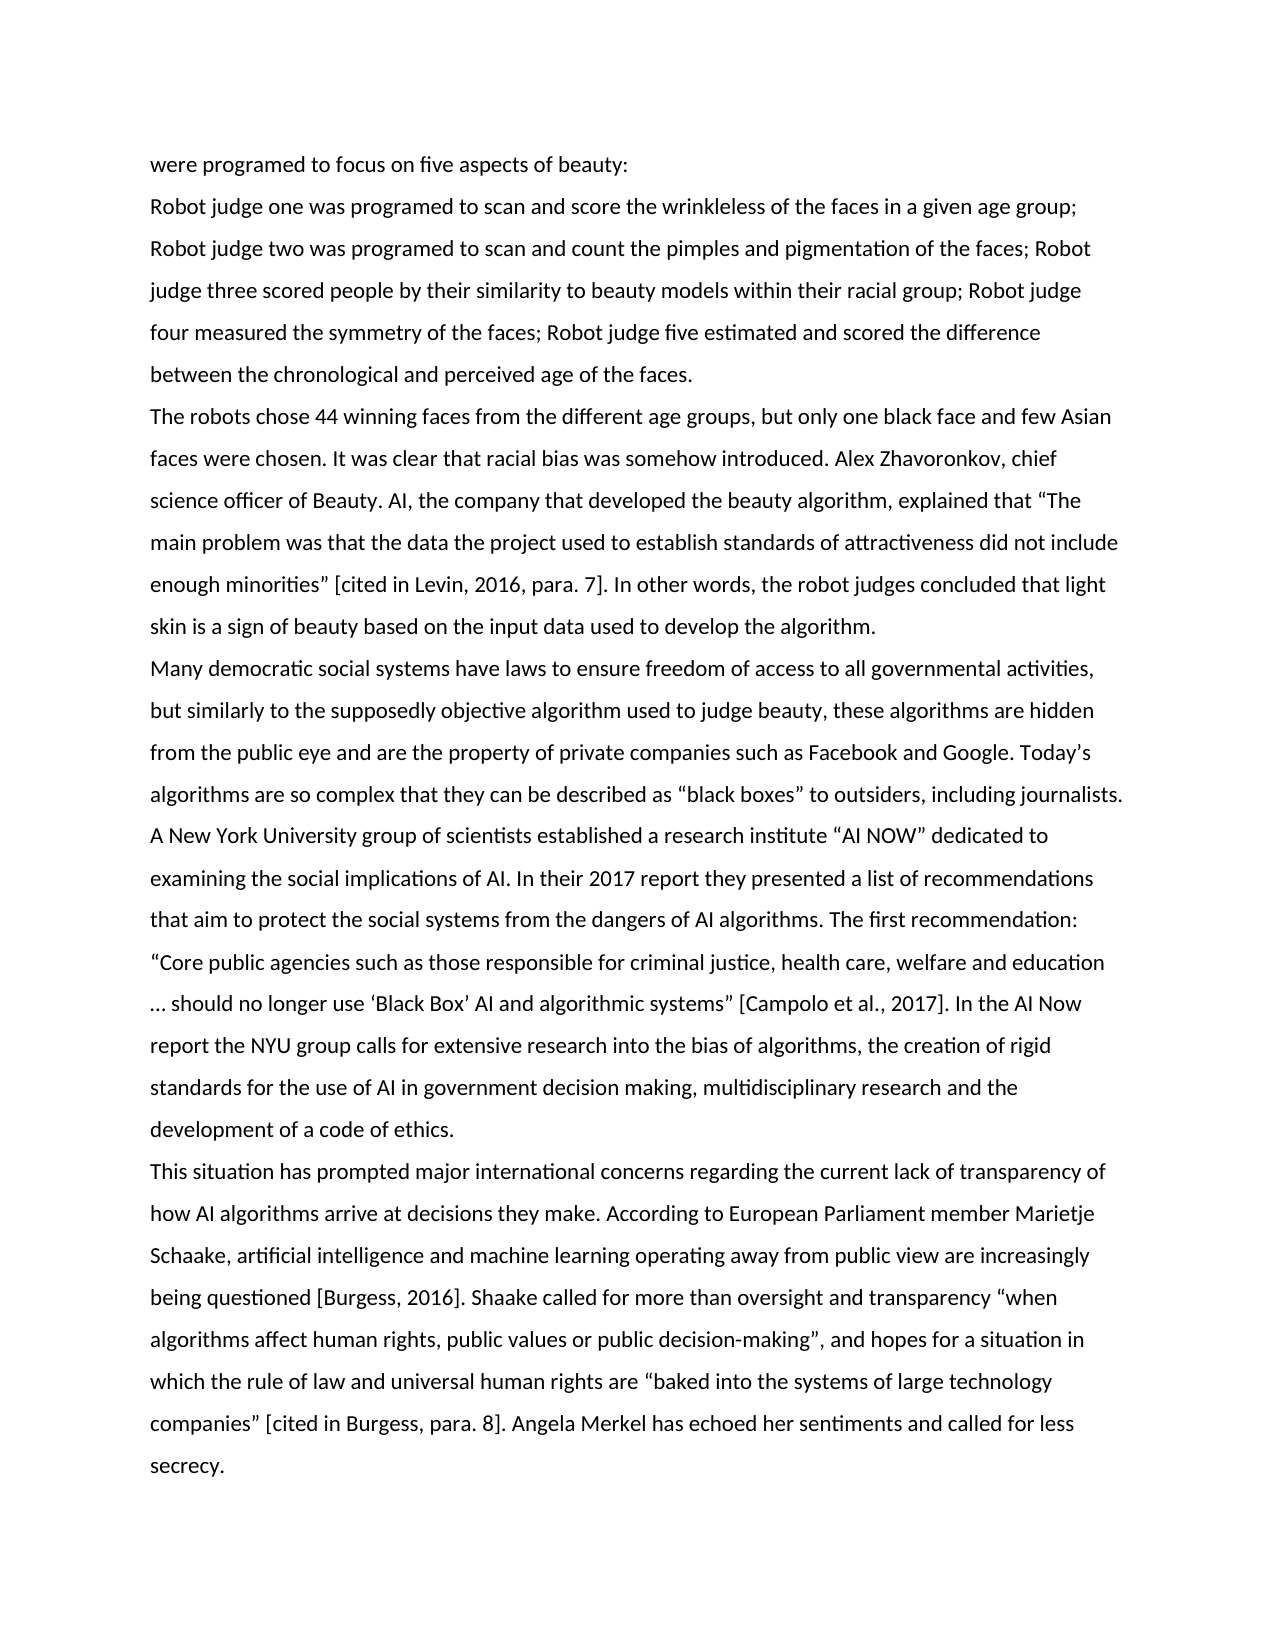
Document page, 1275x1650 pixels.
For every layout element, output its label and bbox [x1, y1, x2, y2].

text [150, 150, 1125, 1479]
